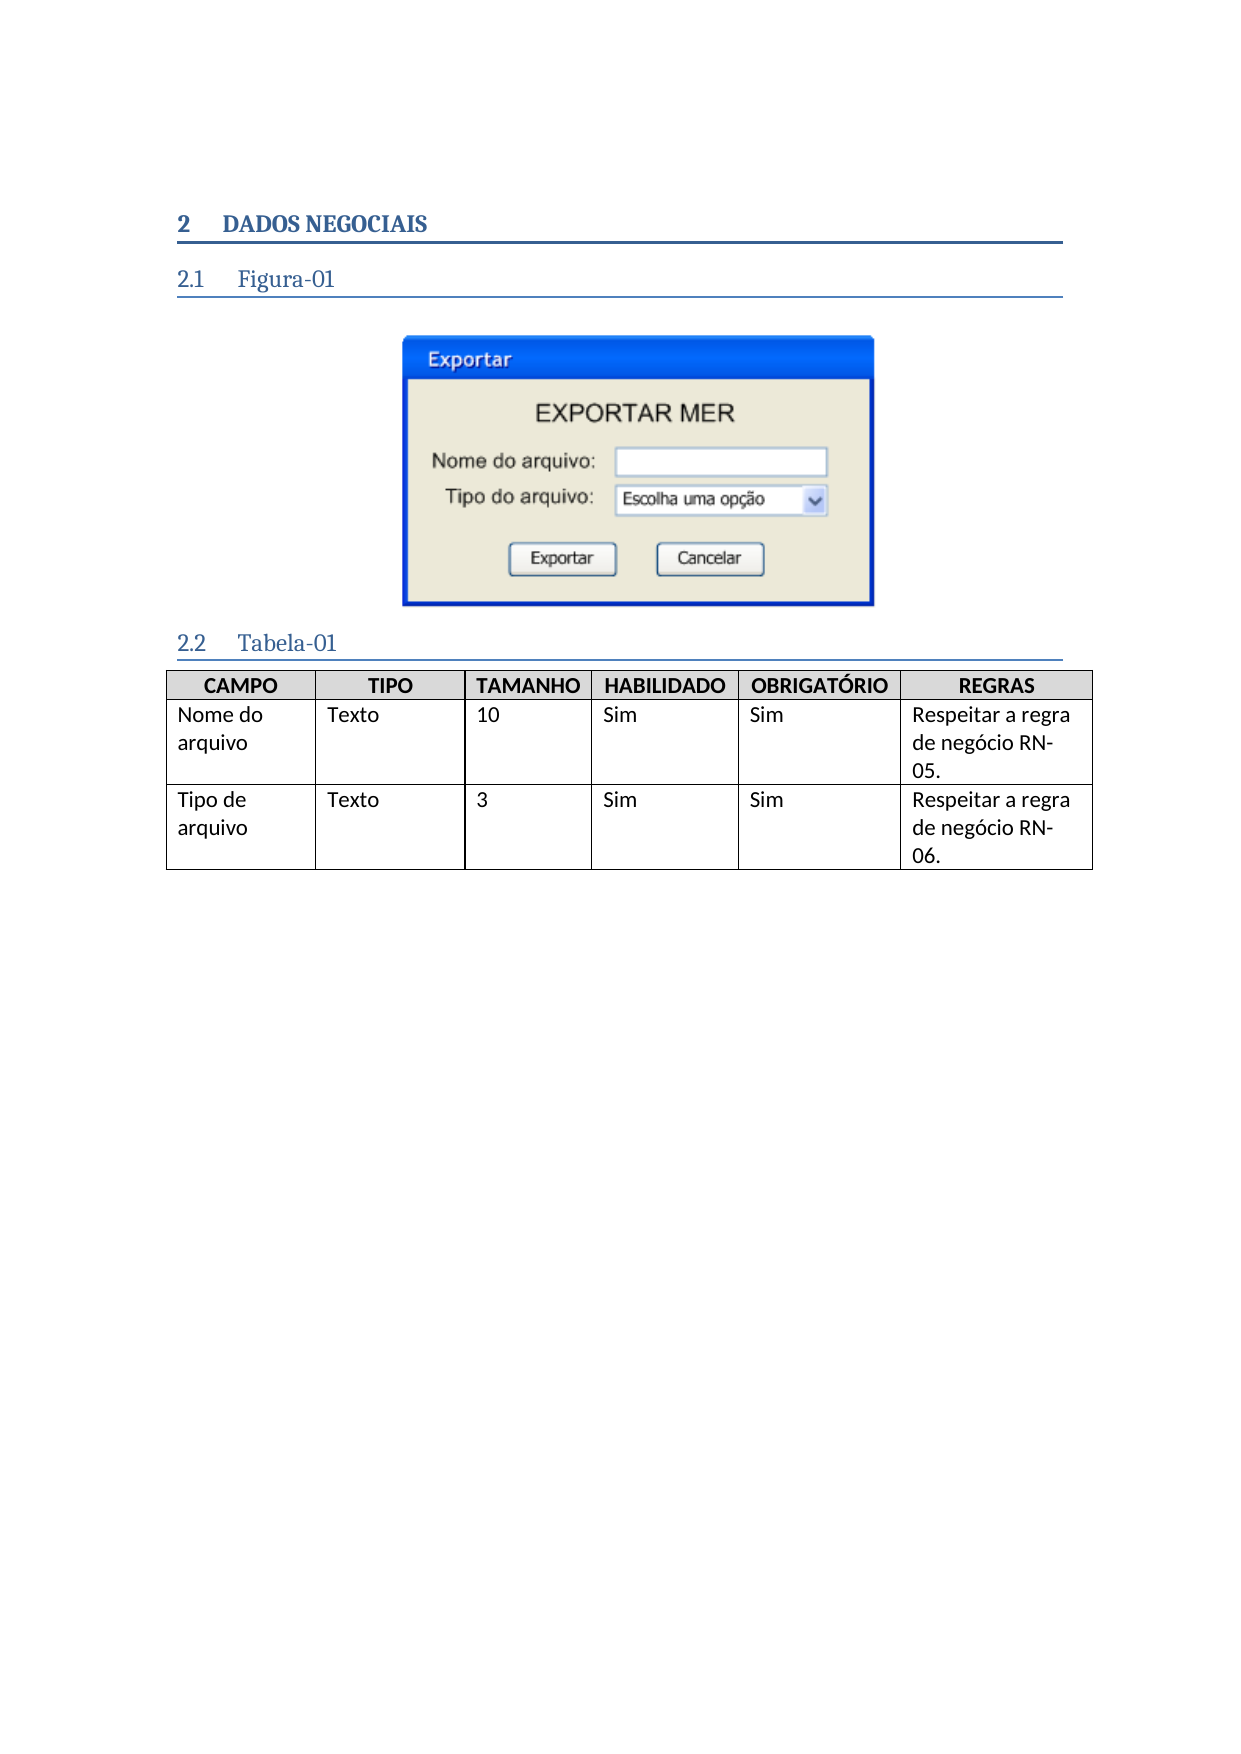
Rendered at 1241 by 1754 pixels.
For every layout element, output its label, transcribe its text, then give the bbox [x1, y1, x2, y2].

table_cell Sim [739, 785, 900, 869]
picture [402, 334, 876, 608]
table_cell Sim [739, 700, 900, 784]
table_cell Sim [592, 700, 738, 784]
table_cell Tipo de arquivo [167, 785, 315, 869]
table_header REGRAS [901, 671, 1092, 699]
table_header TIPO [316, 671, 464, 699]
table_cell Texto [316, 700, 464, 784]
table_cell Respeitar a regra de negócio RN-06. [901, 785, 1092, 869]
table_header HABILIDADO [592, 671, 738, 699]
table_cell Respeitar a regra de negócio RN-05. [901, 700, 1092, 784]
table_cell 10 [466, 700, 591, 784]
table_header CAMPO [167, 671, 315, 699]
table_header OBRIGATÓRIO [739, 671, 900, 699]
subtitle Tabela-01 [177, 628, 1063, 659]
subtitle DADOS NEGOCIAIS [177, 210, 1063, 241]
subtitle Figura-01 [177, 265, 1063, 296]
table_cell Sim [592, 785, 738, 869]
table_cell 3 [466, 785, 591, 869]
table_cell Texto [316, 785, 464, 869]
table_header TAMANHO [466, 671, 591, 699]
table_cell Nome do arquivo [167, 700, 315, 784]
